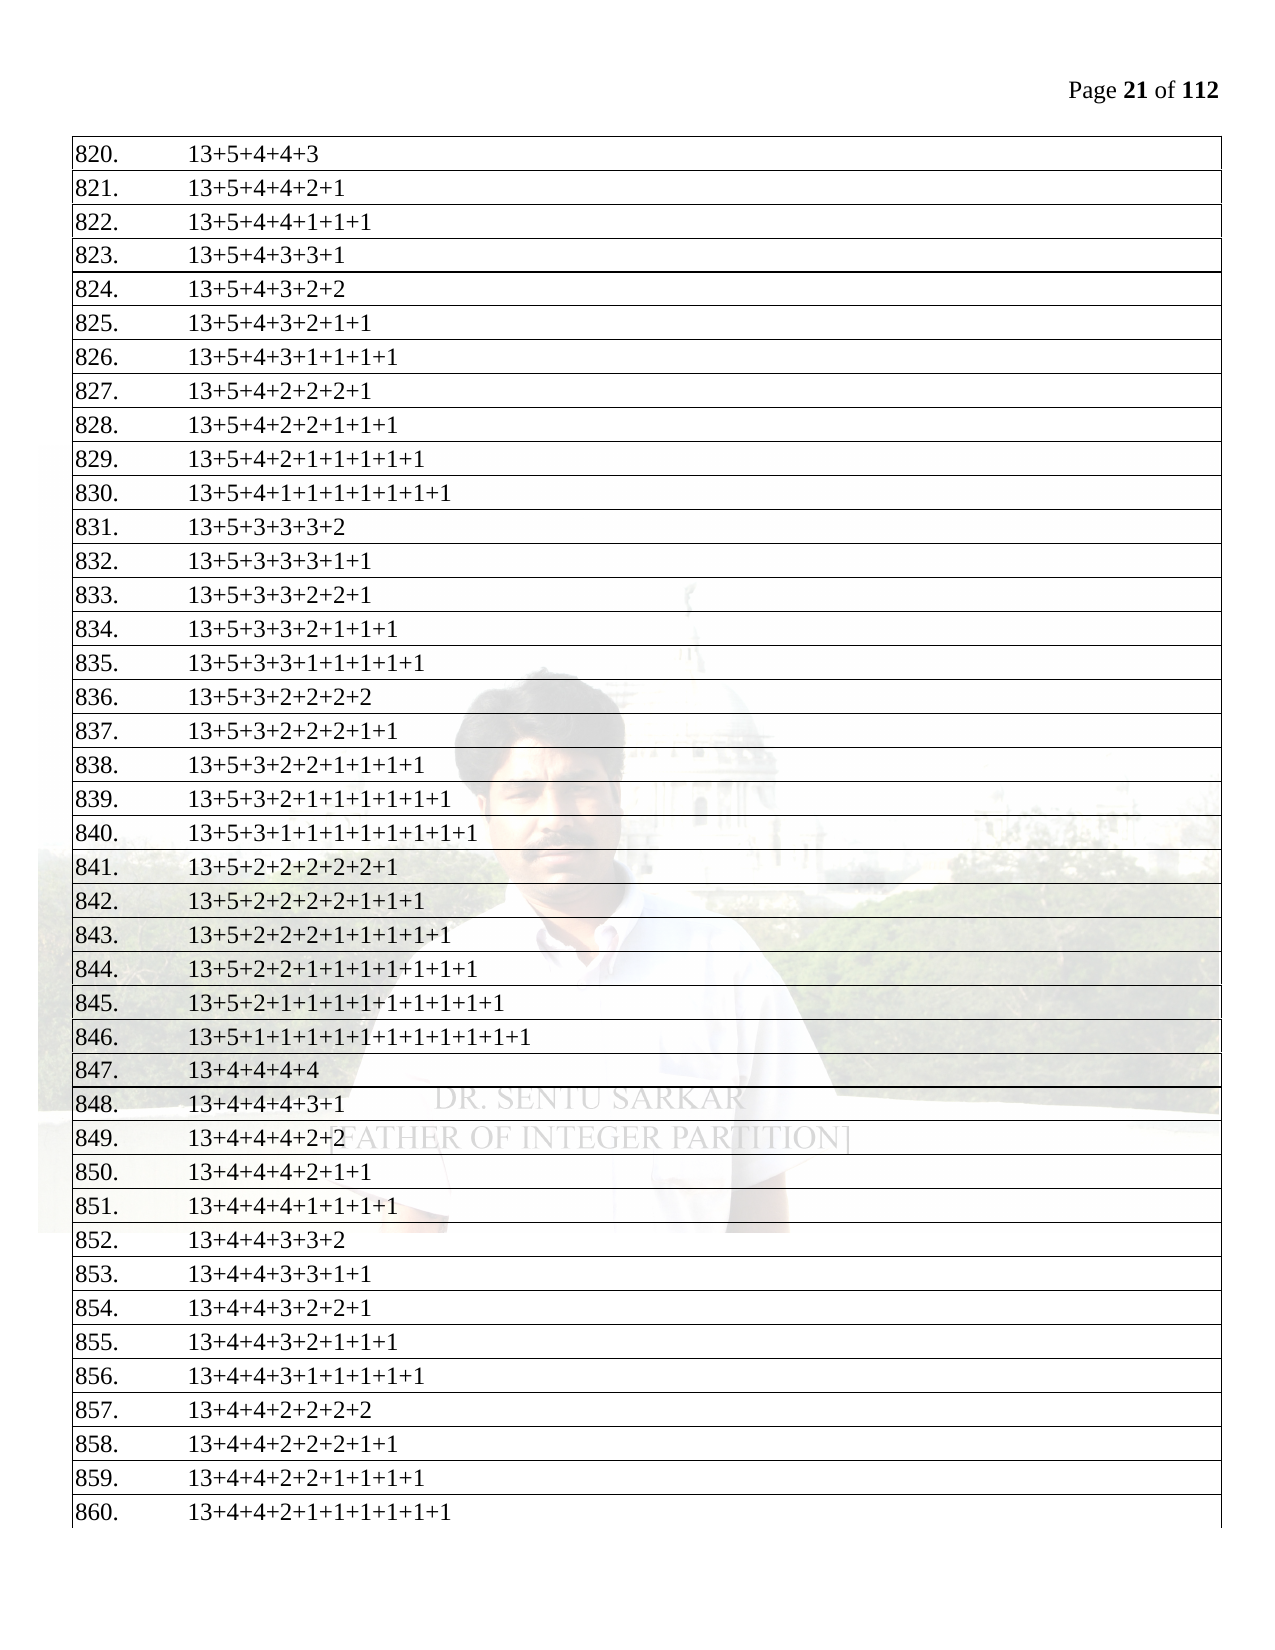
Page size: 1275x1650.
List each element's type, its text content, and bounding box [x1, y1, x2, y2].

list 13+5+3+3+1+1+1+1+1 [73, 646, 1221, 679]
list 13+5+4+3+1+1+1+1 [73, 340, 1221, 373]
list 13+5+3+3+3+1+1 [73, 544, 1221, 577]
list 13+5+2+2+2+1+1+1+1+1 [73, 918, 1221, 951]
list 13+5+2+2+1+1+1+1+1+1+1 [73, 952, 1221, 984]
list 13+5+1+1+1+1+1+1+1+1+1+1+1 [73, 1020, 1221, 1052]
list 13+5+3+3+2+2+1 [73, 578, 1221, 611]
list 13+5+4+3+2+2 [73, 273, 1221, 305]
list 13+5+4+2+1+1+1+1+1 [73, 442, 1221, 475]
list 13+4+4+3+3+1+1 [73, 1257, 1221, 1290]
list 13+5+3+2+2+1+1+1+1 [73, 748, 1221, 781]
list 13+4+4+2+2+1+1+1+1 [73, 1461, 1221, 1494]
list 13+5+4+3+2+1+1 [73, 306, 1221, 339]
list 13+5+3+3+2+1+1+1 [73, 612, 1221, 645]
list 13+5+4+2+2+1+1+1 [73, 408, 1221, 441]
list 13+5+2+1+1+1+1+1+1+1+1+1 [73, 986, 1221, 1018]
list 13+5+3+2+2+2+2 [73, 680, 1221, 713]
list 13+4+4+4+3+1 [73, 1088, 1221, 1120]
list 13+4+4+4+4 [73, 1054, 1221, 1086]
list 13+4+4+3+2+2+1 [73, 1291, 1221, 1324]
list 13+5+4+4+1+1+1 [73, 205, 1221, 237]
list 13+5+3+3+3+2 [73, 510, 1221, 543]
list 13+4+4+2+2+2+1+1 [73, 1427, 1221, 1460]
list 13+5+4+3+3+1 [73, 239, 1221, 271]
list 13+4+4+3+3+2 [73, 1223, 1221, 1256]
list 13+5+4+2+2+2+1 [73, 374, 1221, 407]
list 13+5+2+2+2+2+1+1+1 [73, 884, 1221, 917]
list 13+4+4+3+1+1+1+1+1 [73, 1359, 1221, 1392]
list 13+4+4+3+2+1+1+1 [73, 1325, 1221, 1358]
list 13+5+2+2+2+2+2+1 [73, 850, 1221, 883]
list 13+4+4+4+2+2 [73, 1121, 1221, 1154]
list 13+5+3+1+1+1+1+1+1+1+1 [73, 816, 1221, 849]
list 13+5+3+2+1+1+1+1+1+1 [73, 782, 1221, 815]
list 13+4+4+4+2+1+1 [73, 1155, 1221, 1188]
list 13+5+3+2+2+2+1+1 [73, 714, 1221, 747]
list 13+4+4+2+2+2+2 [73, 1393, 1221, 1426]
list 13+4+4+2+1+1+1+1+1+1 [73, 1495, 1221, 1528]
list 13+5+4+4+2+1 [73, 171, 1221, 203]
list 13+5+4+4+3 [73, 137, 1221, 169]
list 13+4+4+4+1+1+1+1 [73, 1189, 1221, 1222]
list 13+5+4+1+1+1+1+1+1+1 [73, 476, 1221, 509]
